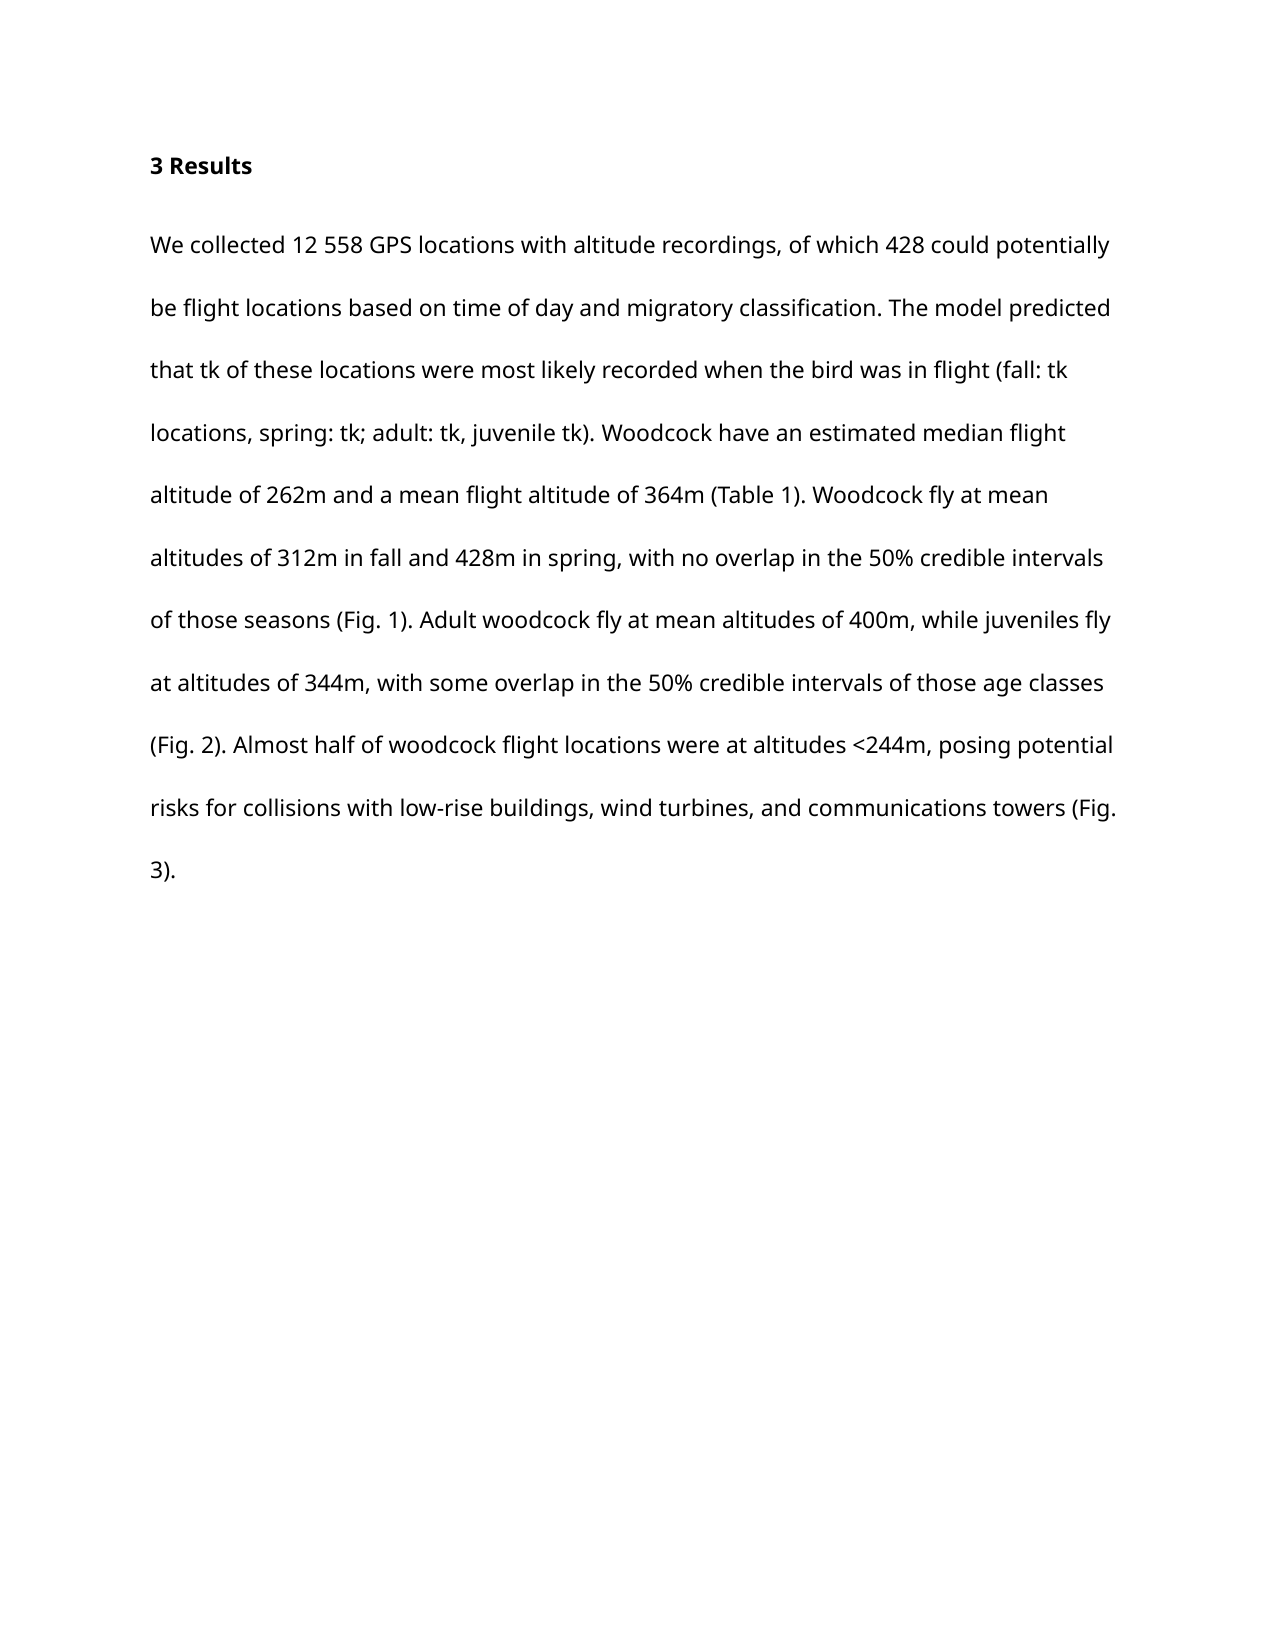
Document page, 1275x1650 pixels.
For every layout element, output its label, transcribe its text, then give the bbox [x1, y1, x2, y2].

text 3 Results [150, 150, 1125, 181]
text We collected 12 558 GPS locations with altitude recordings, of which 428 could potentially be flight locations based on time of day and migratory classification. The model predicted that tk of these locations were most likely recorded when the bird was in flight (fall: tk locations, spring: tk; adult: tk, juvenile tk). Woodcock have an estimated median flight altitude of 262m and a mean flight altitude of 364m (Table 1). Woodcock fly at mean altitudes of 312m in fall and 428m in spring, with no overlap in the 50% credible intervals of those seasons (Fig. 1). Adult woodcock fly at mean altitudes of 400m, while juveniles fly at altitudes of 344m, with some overlap in the 50% credible intervals of those age classes (Fig. 2). Almost half of woodcock flight locations were at altitudes <244m, posing potential risks for collisions with low-rise buildings, wind turbines, and communications towers (Fig. 3). [150, 229, 1125, 885]
